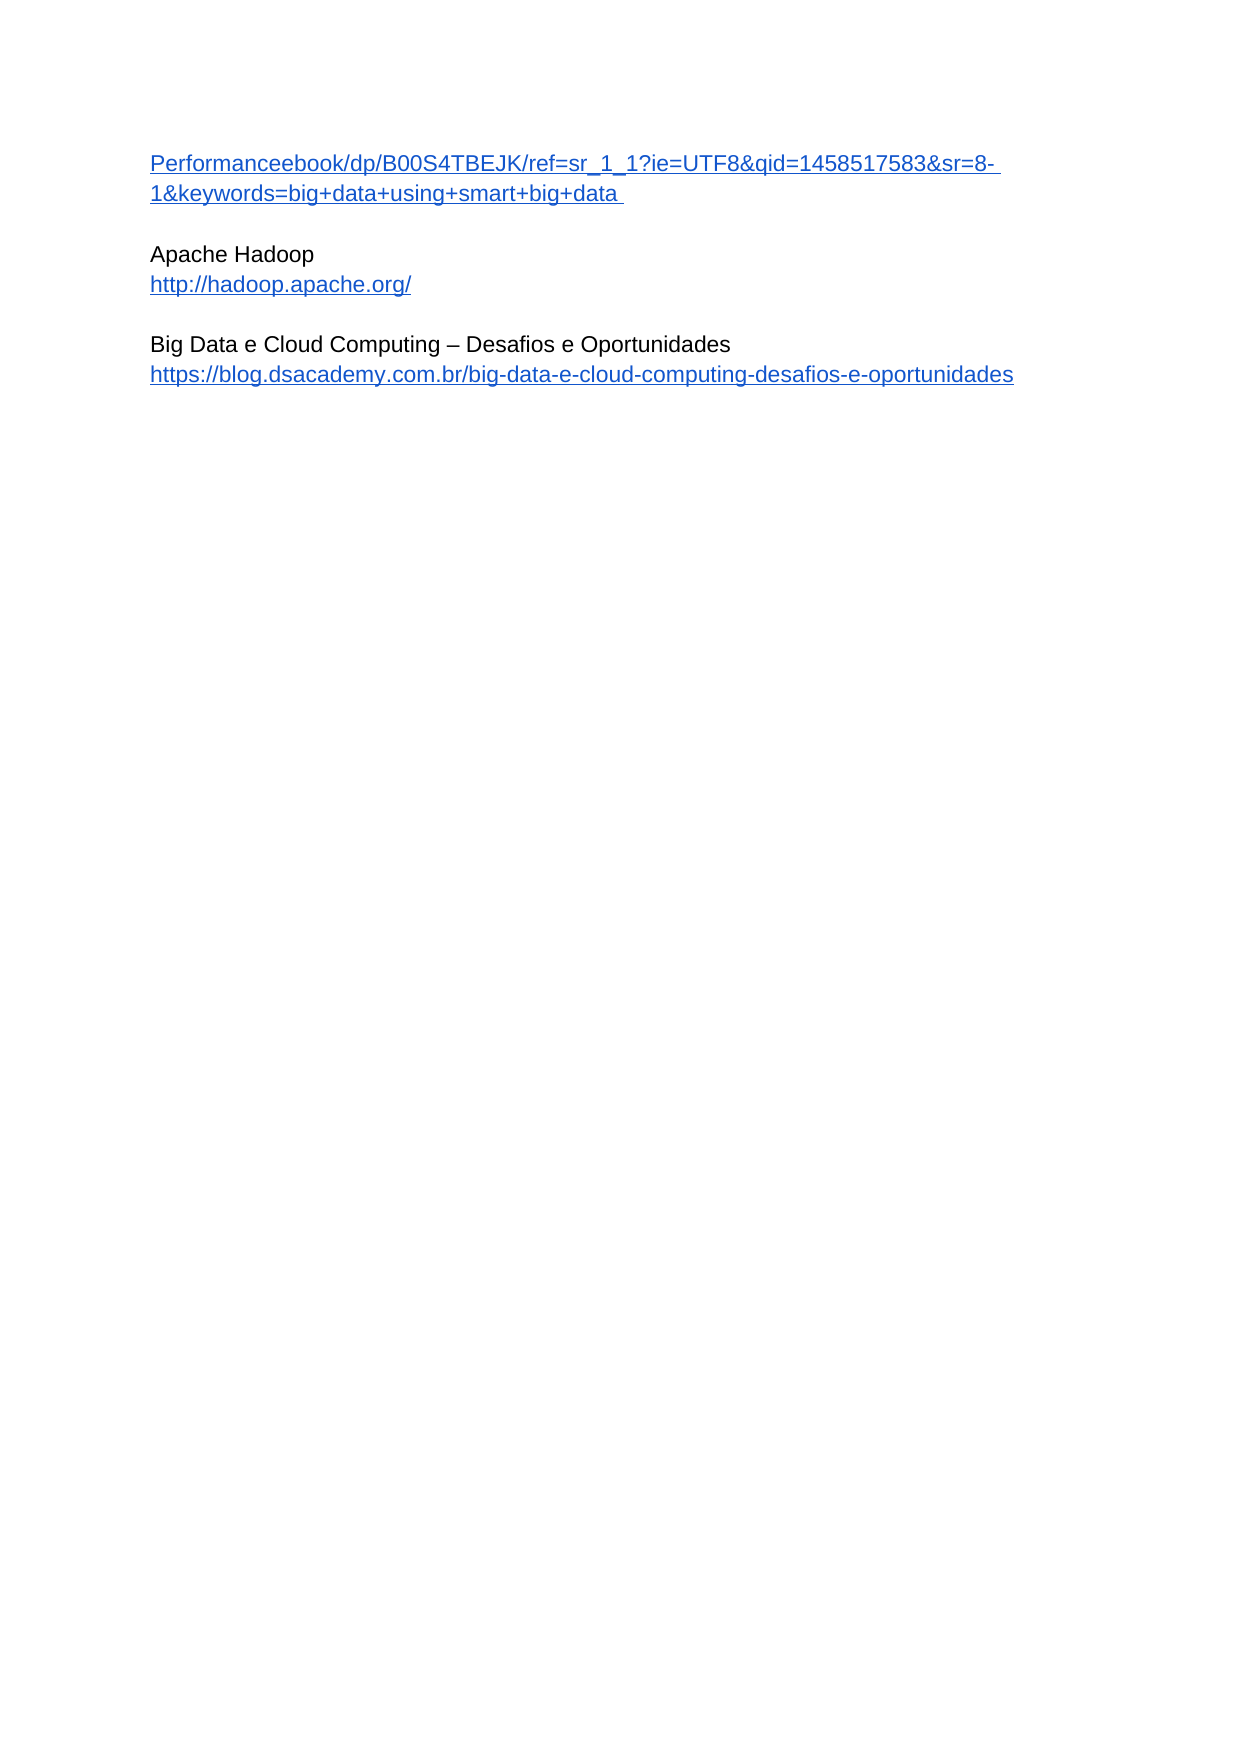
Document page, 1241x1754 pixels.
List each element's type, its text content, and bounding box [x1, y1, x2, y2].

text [150, 150, 1090, 207]
text Big Data e Cloud Computing – Desafios e Oportunidades [150, 331, 1090, 358]
text Apache Hadoop [150, 241, 1090, 267]
text http://hadoop.apache.org/ [150, 271, 1090, 297]
text https://blog.dsacademy.com.br/big-data-e-cloud-computing-desafios-e-oportunidades [150, 361, 1090, 388]
